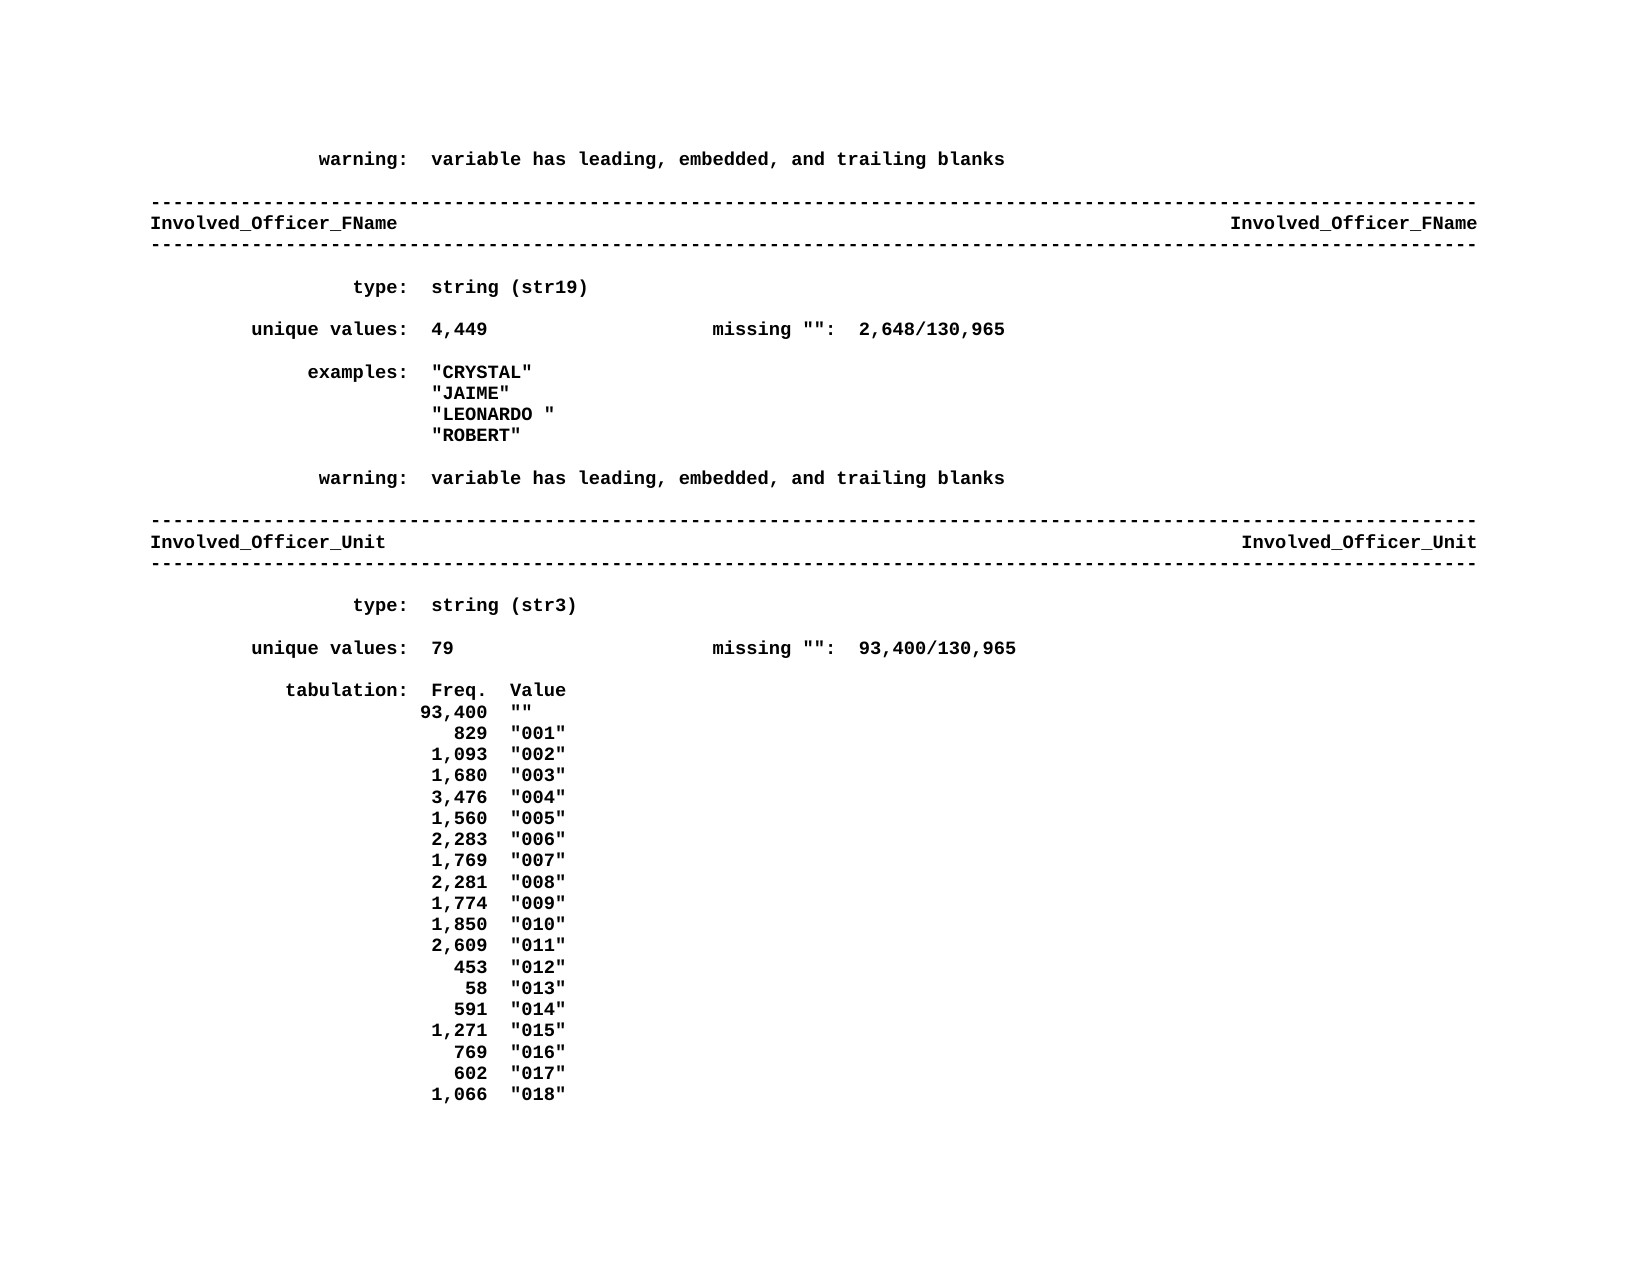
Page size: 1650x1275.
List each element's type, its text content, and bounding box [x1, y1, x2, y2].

text examples: "CRYSTAL" [150, 362, 1500, 384]
text 58 "013" [150, 979, 1500, 1000]
text 829 "001" [150, 724, 1500, 745]
text 2,283 "006" [150, 830, 1500, 851]
text warning: variable has leading, embedded, and trailing blanks [150, 150, 1500, 171]
text Involved_Officer_Unit Involved_Officer_Unit [150, 532, 1500, 554]
text "LEONARDO " [150, 405, 1500, 426]
text 1,850 "010" [150, 915, 1500, 936]
text "ROBERT" [150, 426, 1500, 447]
text type: string (str19) [150, 277, 1500, 299]
text 602 "017" [150, 1064, 1500, 1085]
text Involved_Officer_FName Involved_Officer_FName [150, 214, 1500, 235]
text 591 "014" [150, 1000, 1500, 1021]
text 769 "016" [150, 1042, 1500, 1064]
text 3,476 "004" [150, 787, 1500, 809]
text "JAIME" [150, 384, 1500, 405]
text 1,066 "018" [150, 1085, 1500, 1106]
text type: string (str3) [150, 596, 1500, 617]
text ---------------------------------------------------------------------------------------------------------------------- [150, 235, 1500, 256]
text unique values: 79 missing "": 93,400/130,965 [150, 639, 1500, 660]
text tabulation: Freq. Value [150, 681, 1500, 702]
text 1,093 "002" [150, 745, 1500, 766]
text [150, 192, 1500, 214]
text 453 "012" [150, 957, 1500, 979]
text 2,281 "008" [150, 872, 1500, 894]
text warning: variable has leading, embedded, and trailing blanks [150, 469, 1500, 490]
text unique values: 4,449 missing "": 2,648/130,965 [150, 320, 1500, 341]
text 1,271 "015" [150, 1021, 1500, 1042]
text ---------------------------------------------------------------------------------------------------------------------- [150, 554, 1500, 575]
text 2,609 "011" [150, 936, 1500, 957]
text ---------------------------------------------------------------------------------------------------------------------- [150, 511, 1500, 532]
text 1,774 "009" [150, 894, 1500, 915]
text 93,400 "" [150, 702, 1500, 724]
text 1,560 "005" [150, 809, 1500, 830]
text 1,680 "003" [150, 766, 1500, 787]
text 1,769 "007" [150, 851, 1500, 872]
